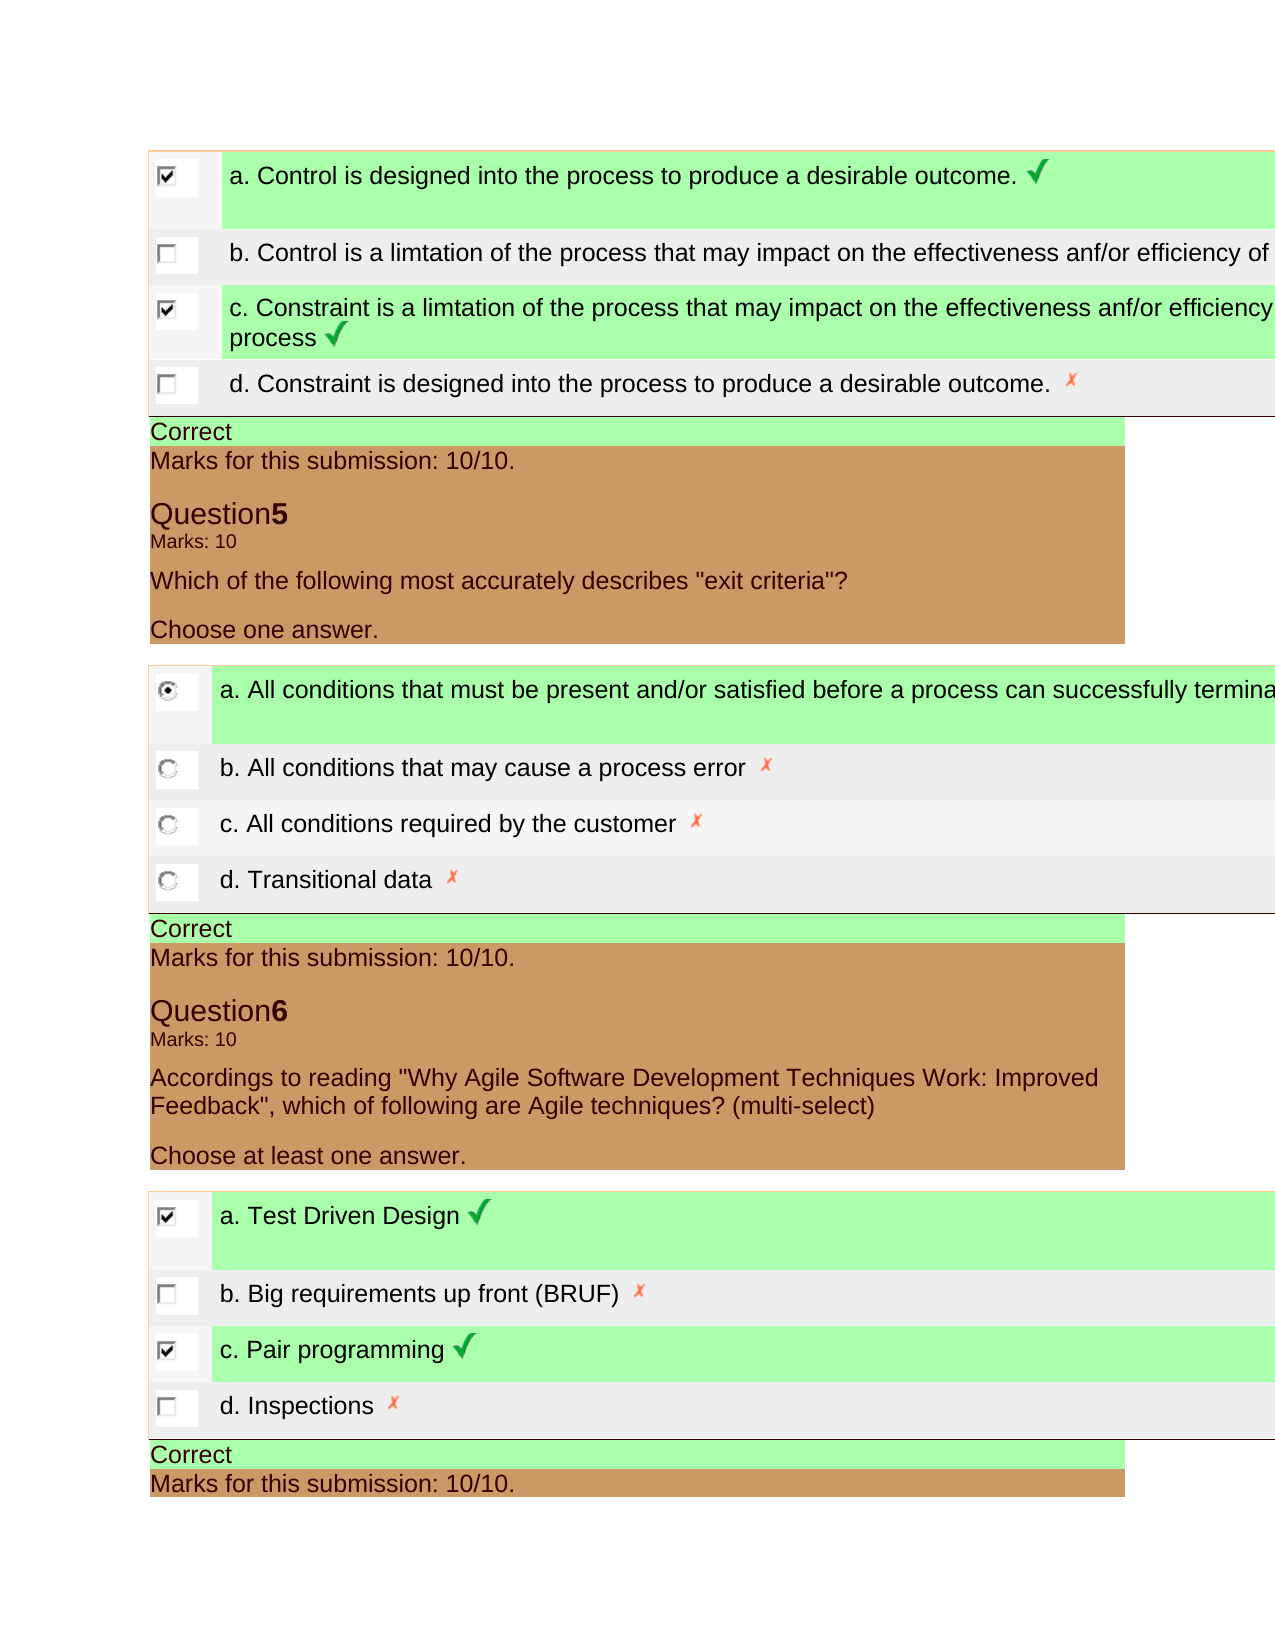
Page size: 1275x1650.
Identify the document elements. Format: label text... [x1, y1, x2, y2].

table_header a. Test Driven Design [212, 1192, 1275, 1270]
table_header [149, 666, 212, 744]
text Question6 [150, 993, 1125, 1027]
picture [467, 1199, 492, 1225]
text Question5 [150, 496, 1125, 530]
table_cell [149, 1270, 212, 1326]
table_header a. All conditions that must be present and/or satisfied before a process can successfully terminate. [212, 666, 1275, 744]
text Choose one answer. [150, 615, 1125, 644]
table_cell [149, 1382, 212, 1438]
table_cell [149, 1326, 212, 1382]
table_cell c. All conditions required by the customer [212, 800, 1275, 856]
picture [683, 807, 709, 833]
table_header [149, 1192, 212, 1270]
picture [753, 751, 779, 777]
table_cell b. All conditions that may cause a process error [212, 744, 1275, 800]
text Which of the following most accurately describes "exit criteria"? [150, 566, 1125, 594]
table_cell [149, 360, 222, 416]
picture [1025, 159, 1051, 184]
text Accordings to reading "Why Agile Software Development Techniques Work: Improved Feedback", which of following are Agile techniques? (multi-select) [150, 1063, 1125, 1120]
picture [1058, 367, 1084, 392]
table_cell b. Big requirements up front (BRUF) [212, 1270, 1275, 1326]
text Marks: 10 [150, 1027, 1125, 1050]
picture [626, 1277, 652, 1303]
table_cell c. Constraint is a limtation of the process that may impact on the effectiveness anf/or efficiency of the process [222, 285, 1275, 359]
table_cell [149, 285, 222, 359]
text Correct [150, 417, 1125, 446]
text Correct [150, 914, 1125, 943]
text Marks: 10 [150, 530, 1125, 553]
table_cell c. Pair programming [212, 1326, 1275, 1382]
table_cell [149, 744, 212, 800]
text Correct [150, 1440, 1125, 1469]
text Marks for this submission: 10/10. [150, 446, 1125, 475]
table_cell [149, 229, 222, 285]
table_header a. Control is designed into the process to produce a desirable outcome. [222, 152, 1275, 229]
text Choose at least one answer. [150, 1141, 1125, 1170]
table_header [149, 152, 222, 229]
text Marks for this submission: 10/10. [150, 1469, 1125, 1497]
picture [451, 1333, 477, 1359]
table_cell [149, 856, 212, 913]
text Marks for this submission: 10/10. [150, 943, 1125, 972]
table_cell [149, 800, 212, 856]
table_cell b. Control is a limtation of the process that may impact on the effectiveness anf/or efficiency of the process [222, 229, 1275, 285]
table_cell d. Constraint is designed into the process to produce a desirable outcome. [222, 360, 1275, 416]
table_cell d. Transitional data [212, 856, 1275, 913]
picture [380, 1389, 406, 1415]
picture [439, 863, 465, 889]
table_cell d. Inspections [212, 1382, 1275, 1438]
picture [323, 321, 349, 347]
